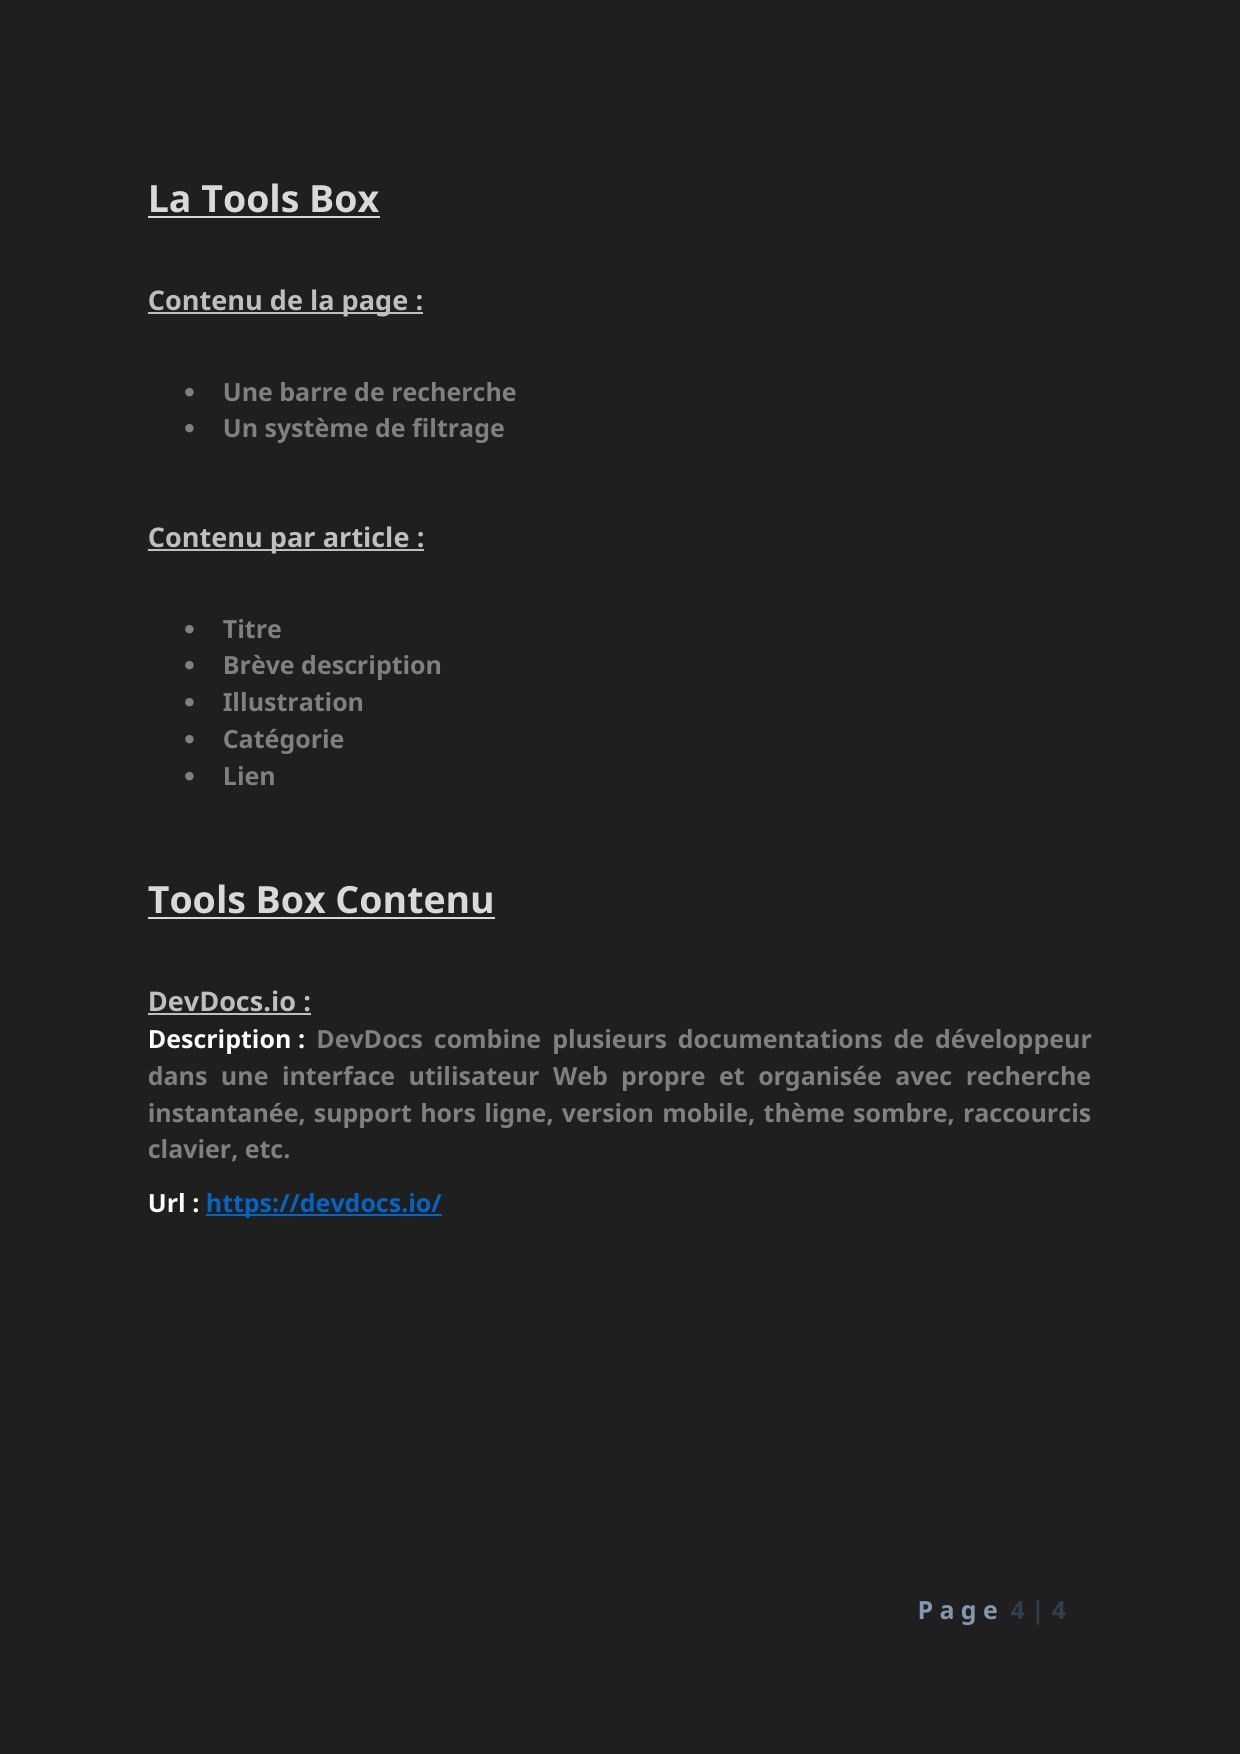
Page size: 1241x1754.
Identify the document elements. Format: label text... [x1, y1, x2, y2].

subtitle Tools Box Contenu [148, 873, 1093, 924]
list Brève description [185, 648, 1093, 682]
list Lien [185, 758, 1093, 792]
subtitle Contenu de la page : [148, 281, 1093, 318]
subtitle DevDocs.io : [148, 982, 1093, 1019]
subtitle La Tools Box [148, 173, 1093, 224]
list Catégorie [185, 722, 1093, 756]
list Titre [185, 611, 1093, 645]
subtitle Contenu par article : [148, 518, 1093, 555]
text Description : DevDocs combine plusieurs documentations de développeur dans une interface utilisateur Web propre et organisée avec recherche instantanée, support hors ligne, version mobile, thème sombre, raccourcis clavier, etc. [148, 1022, 1093, 1166]
list Un système de filtrage [185, 411, 1093, 445]
text Url : https://devdocs.io/ [148, 1186, 1093, 1220]
list Illustration [185, 685, 1093, 719]
list Une barre de recherche [185, 374, 1093, 408]
